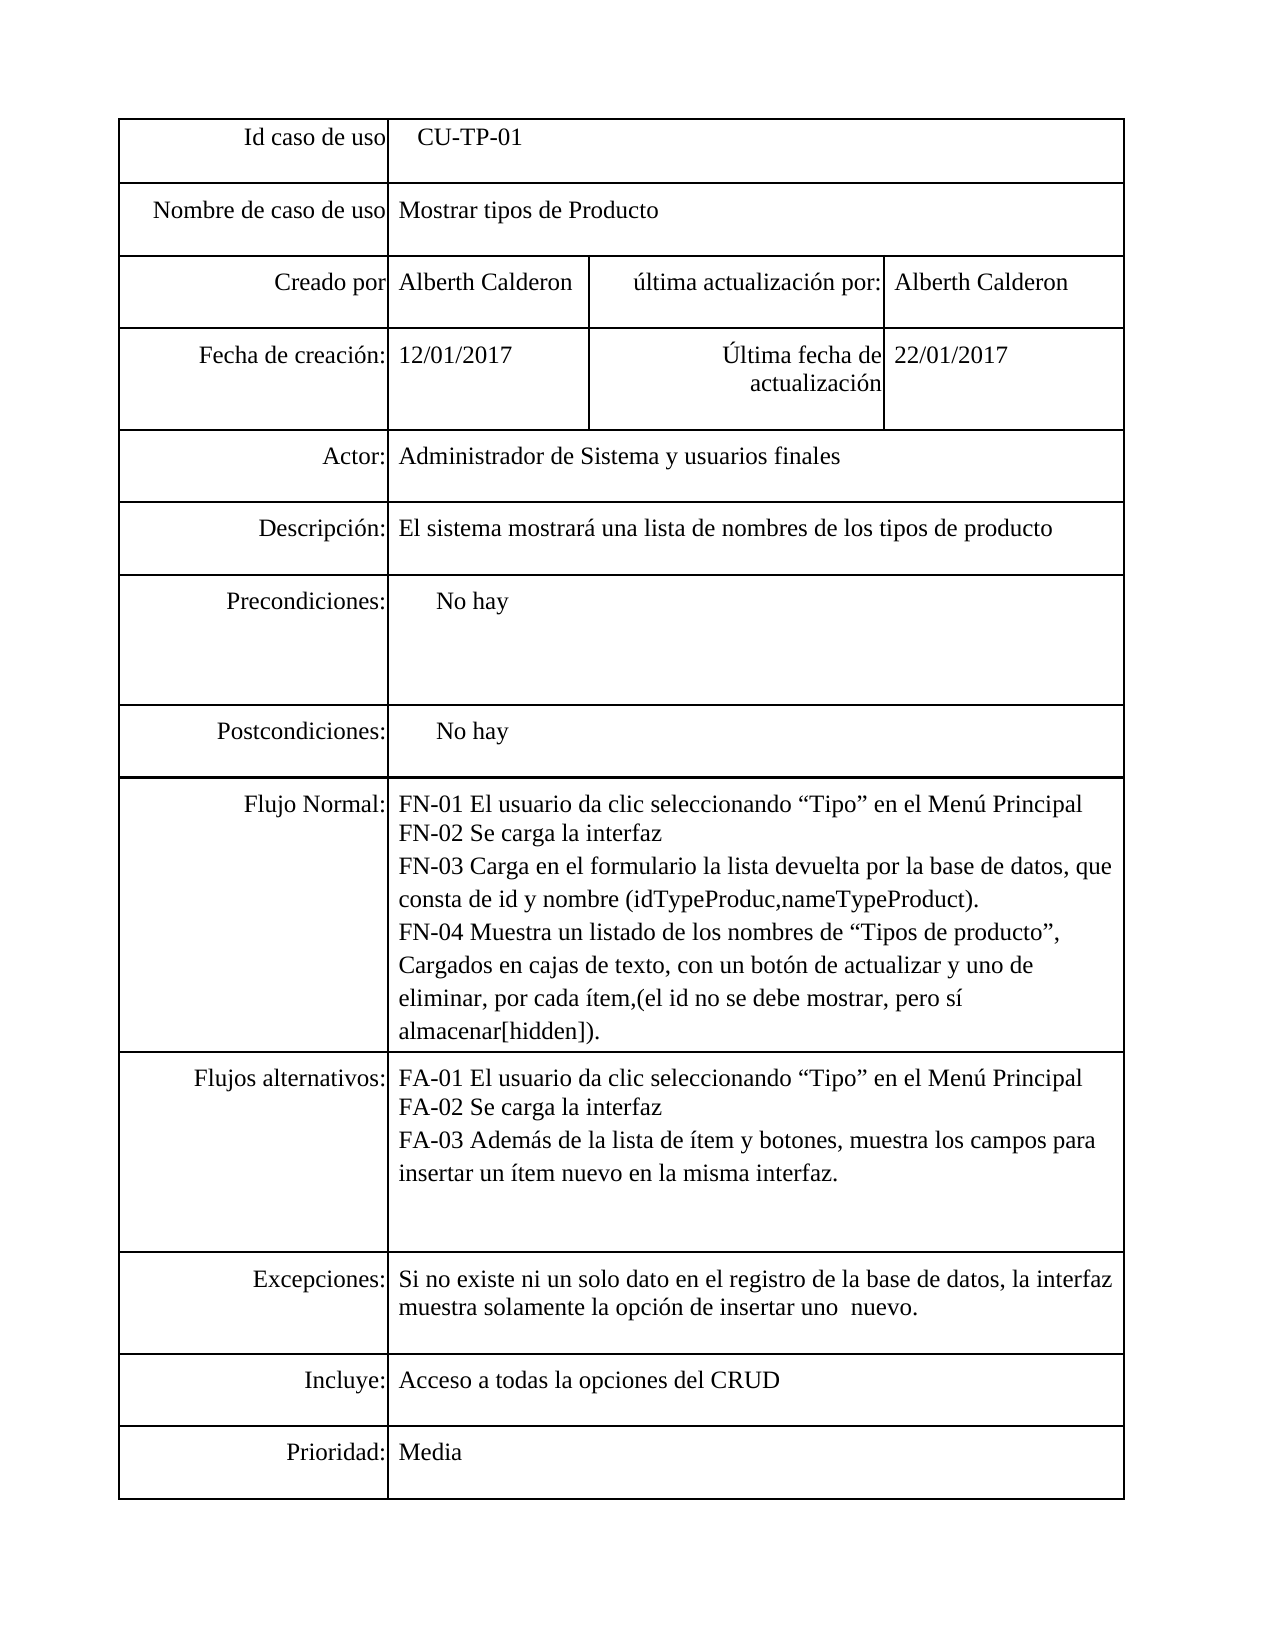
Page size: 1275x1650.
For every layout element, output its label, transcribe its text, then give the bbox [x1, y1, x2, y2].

table_cell FN-01 El usuario da clic seleccionando “Tipo” en el Menú Principal FN-02 Se carga la interfaz FN-03 Carga en el formulario la lista devuelta por la base de datos, que consta de id y nombre (idTypeProduc,nameTypeProduct). FN-04 Muestra un listado de los nombres de “Tipos de producto”, Cargados en cajas de texto, con un botón de actualizar y uno de eliminar, por cada ítem,(el id no se debe mostrar, pero sí almacenar[hidden]). [389, 779, 1123, 1051]
table_cell 12/01/2017 [389, 329, 588, 428]
table_cell Flujo Normal: [120, 779, 387, 1051]
table_cell Alberth Calderon [389, 257, 588, 327]
table_header Id caso de uso [120, 120, 387, 182]
table_cell Administrador de Sistema y usuarios finales [389, 431, 1123, 501]
table_cell última actualización por: [590, 257, 883, 327]
table_cell Actor: [120, 431, 387, 501]
table_cell Excepciones: [120, 1253, 387, 1352]
table_cell Incluye: [120, 1355, 387, 1425]
table_cell Precondiciones: [120, 576, 387, 704]
table_cell Postcondiciones: [120, 706, 387, 776]
table_cell El sistema mostrará una lista de nombres de los tipos de producto [389, 503, 1123, 573]
table_cell No hay [389, 576, 1123, 704]
table_cell Flujos alternativos: [120, 1053, 387, 1251]
table_cell FA-01 El usuario da clic seleccionando “Tipo” en el Menú Principal FA-02 Se carga la interfaz FA-03 Además de la lista de ítem y botones, muestra los campos para insertar un ítem nuevo en la misma interfaz. [389, 1053, 1123, 1251]
table_cell Mostrar tipos de Producto [389, 184, 1123, 255]
table_header CU-TP-01 [389, 120, 1123, 182]
table_cell Fecha de creación: [120, 329, 387, 428]
table_cell Nombre de caso de uso [120, 184, 387, 255]
table_cell Creado por [120, 257, 387, 327]
table_cell Prioridad: [120, 1427, 387, 1497]
table_cell 22/01/2017 [885, 329, 1123, 428]
table_cell No hay [389, 706, 1123, 776]
table_cell Si no existe ni un solo dato en el registro de la base de datos, la interfaz muestra solamente la opción de insertar uno nuevo. [389, 1253, 1123, 1352]
table_cell Media [389, 1427, 1123, 1497]
table_cell Alberth Calderon [885, 257, 1123, 327]
table_cell Descripción: [120, 503, 387, 573]
table_cell Última fecha de actualización [590, 329, 883, 428]
table_cell Acceso a todas la opciones del CRUD [389, 1355, 1123, 1425]
